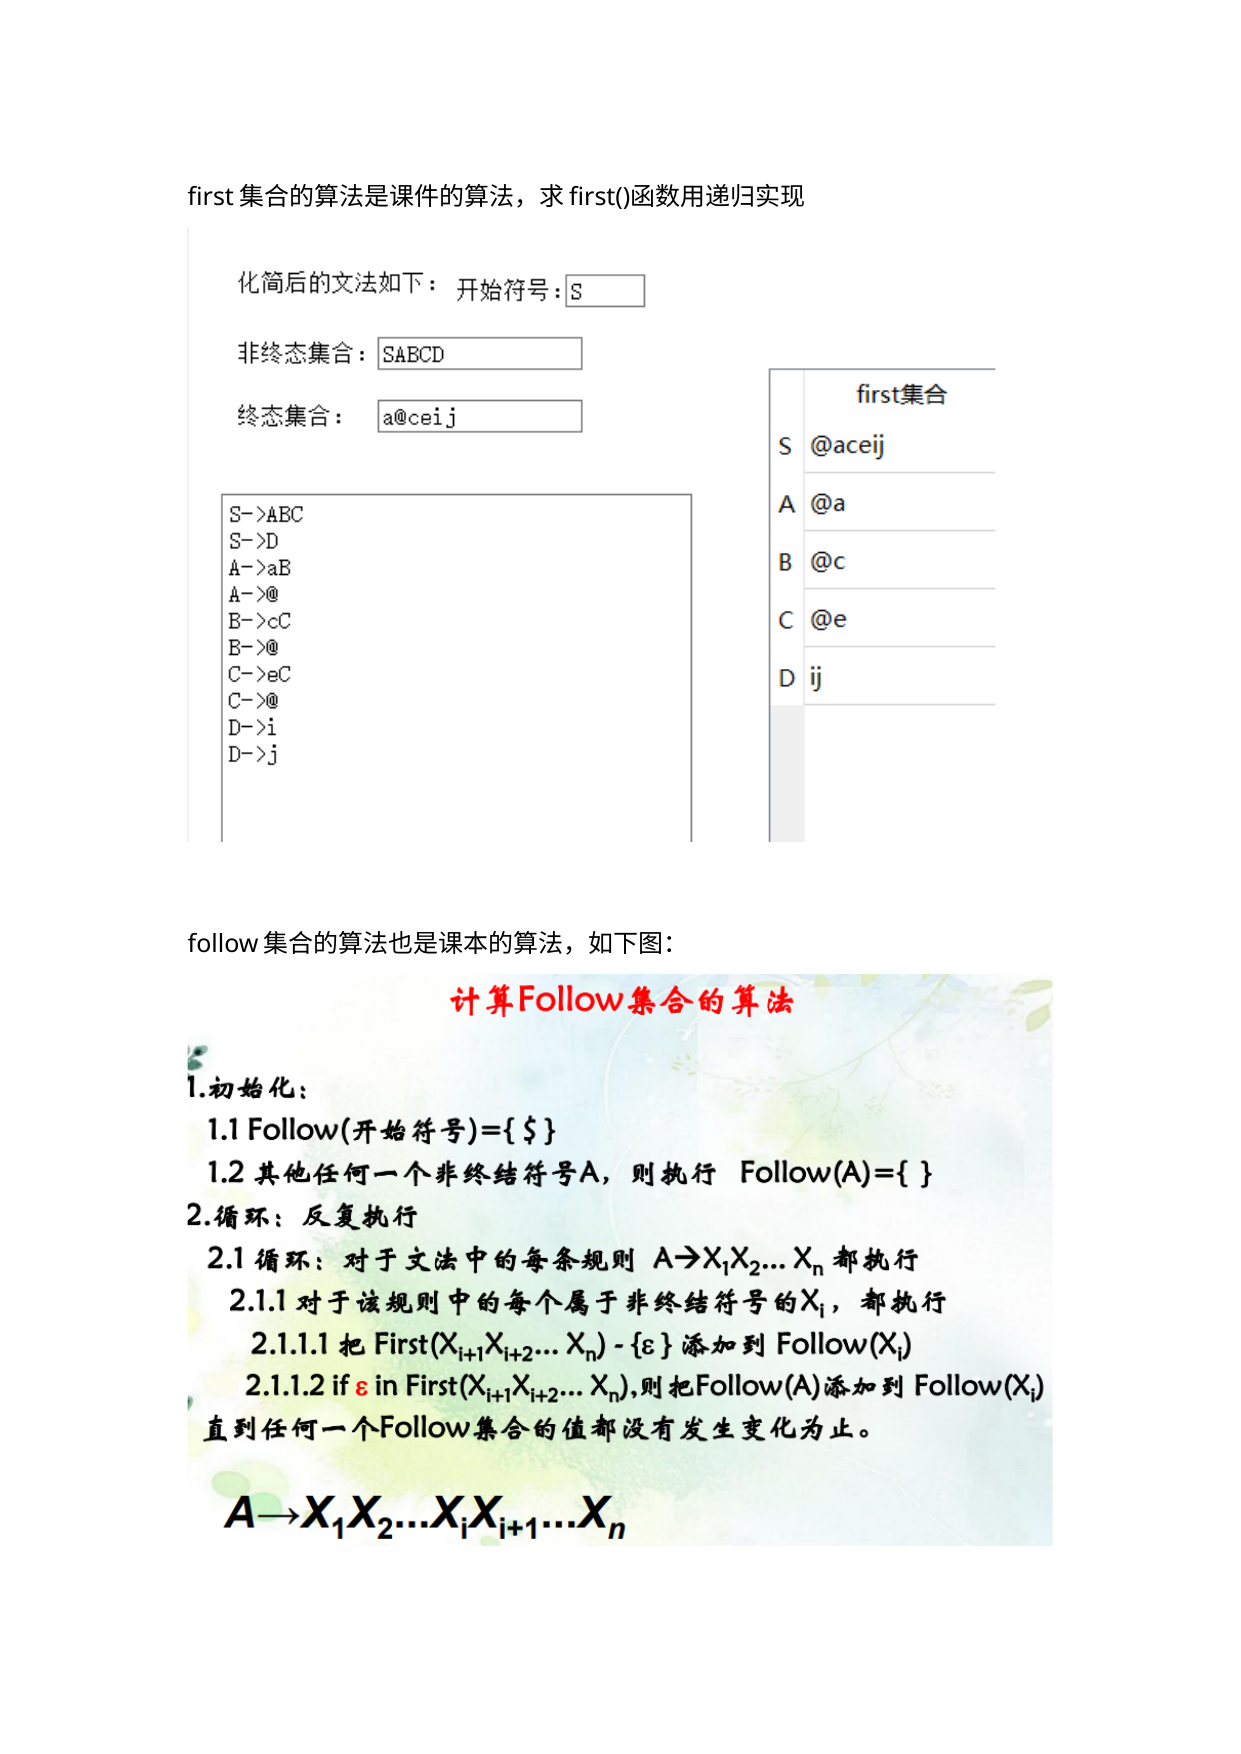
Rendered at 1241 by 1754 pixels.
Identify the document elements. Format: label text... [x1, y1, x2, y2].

text first集合的算法是课件的算法，求first()函数用递归实现 [187, 162, 1053, 227]
text follow集合的算法也是课本的算法，如下图： [187, 909, 1053, 974]
picture [187, 227, 996, 842]
picture [187, 974, 1053, 1546]
